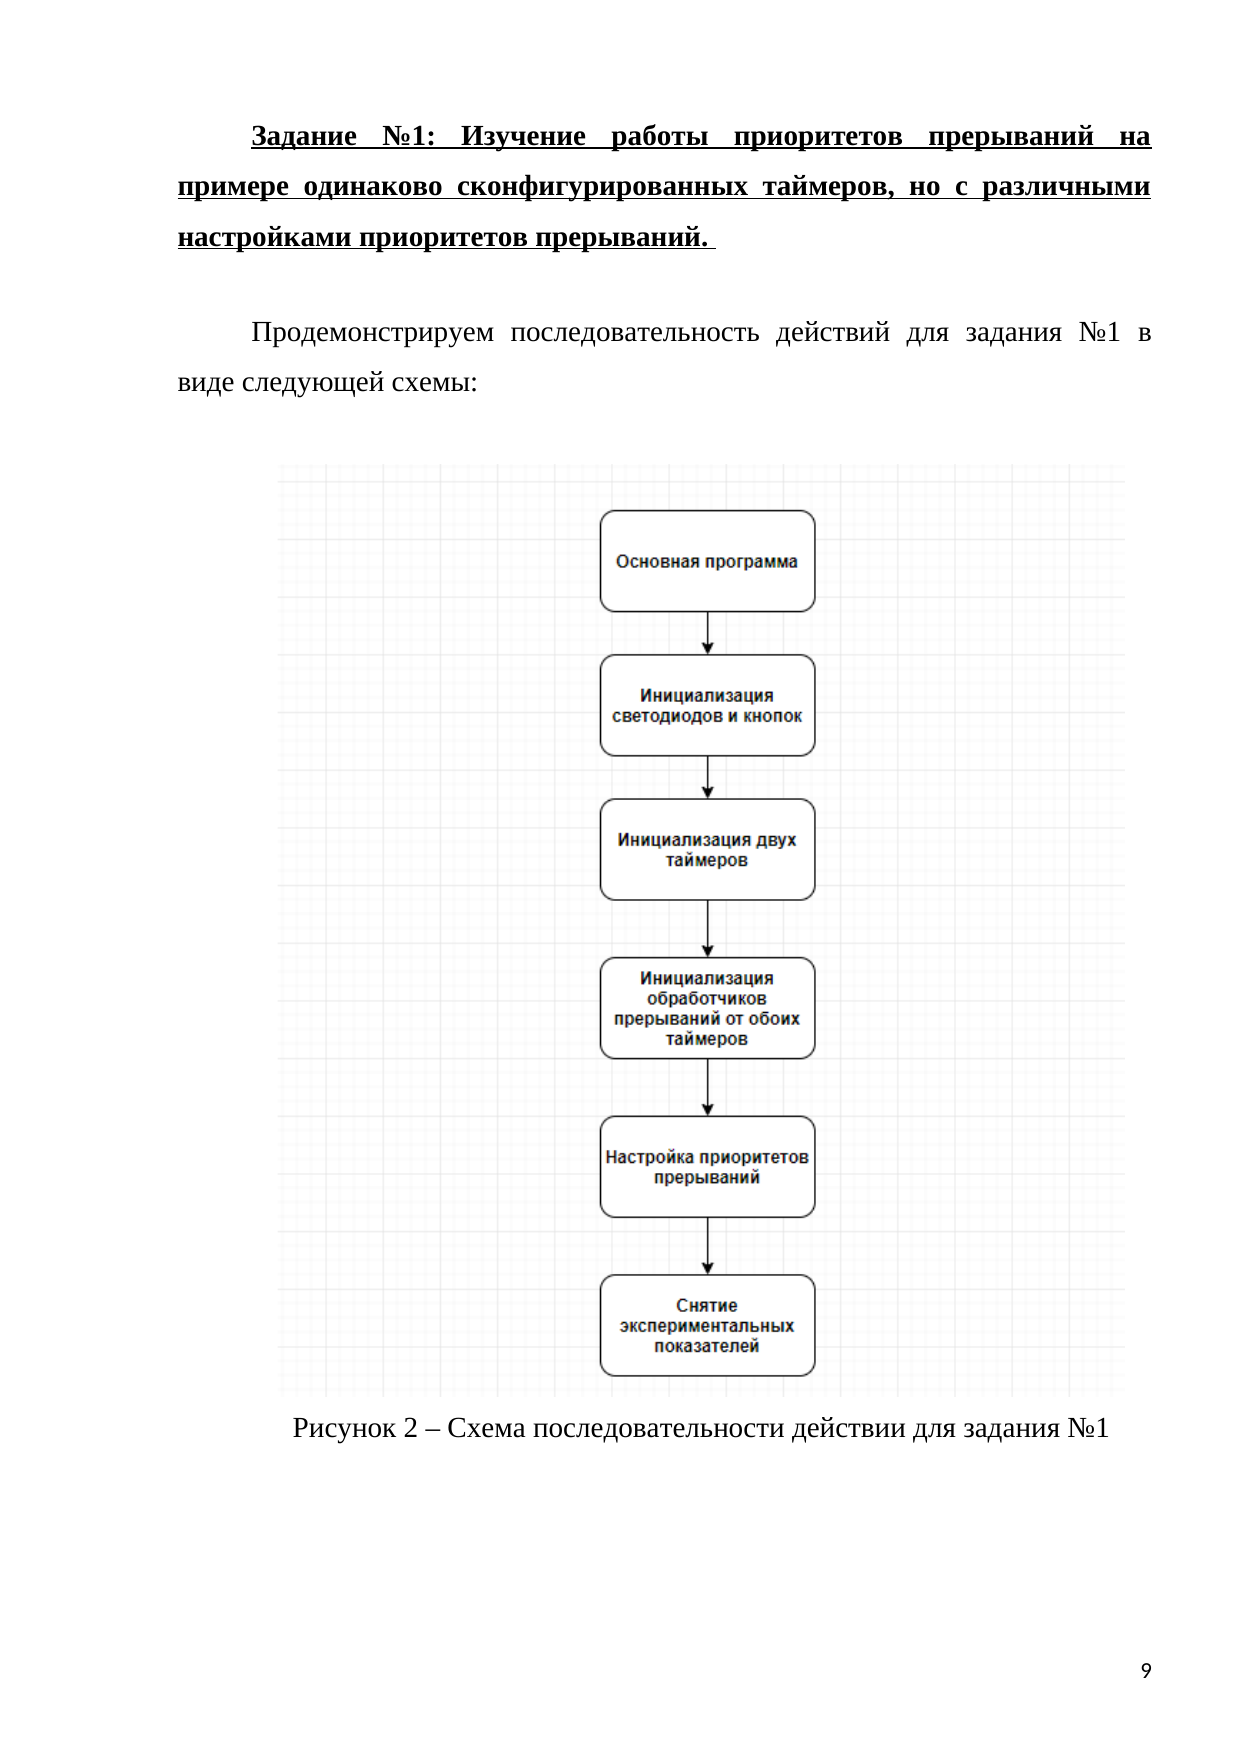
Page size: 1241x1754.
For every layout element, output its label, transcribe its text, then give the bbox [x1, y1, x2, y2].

text Рисунок 2 – Схема последовательности действии для задания №1 [177, 1410, 1152, 1444]
text Задание №1: Изучение работы приоритетов прерываний на примере одинаково сконфигурированных таймеров, но с различными настройками приоритетов прерываний. [177, 118, 1152, 252]
picture [277, 464, 1125, 1397]
text Продемонстрируем последовательность действий для задания №1 в виде следующей схемы: [177, 314, 1152, 398]
